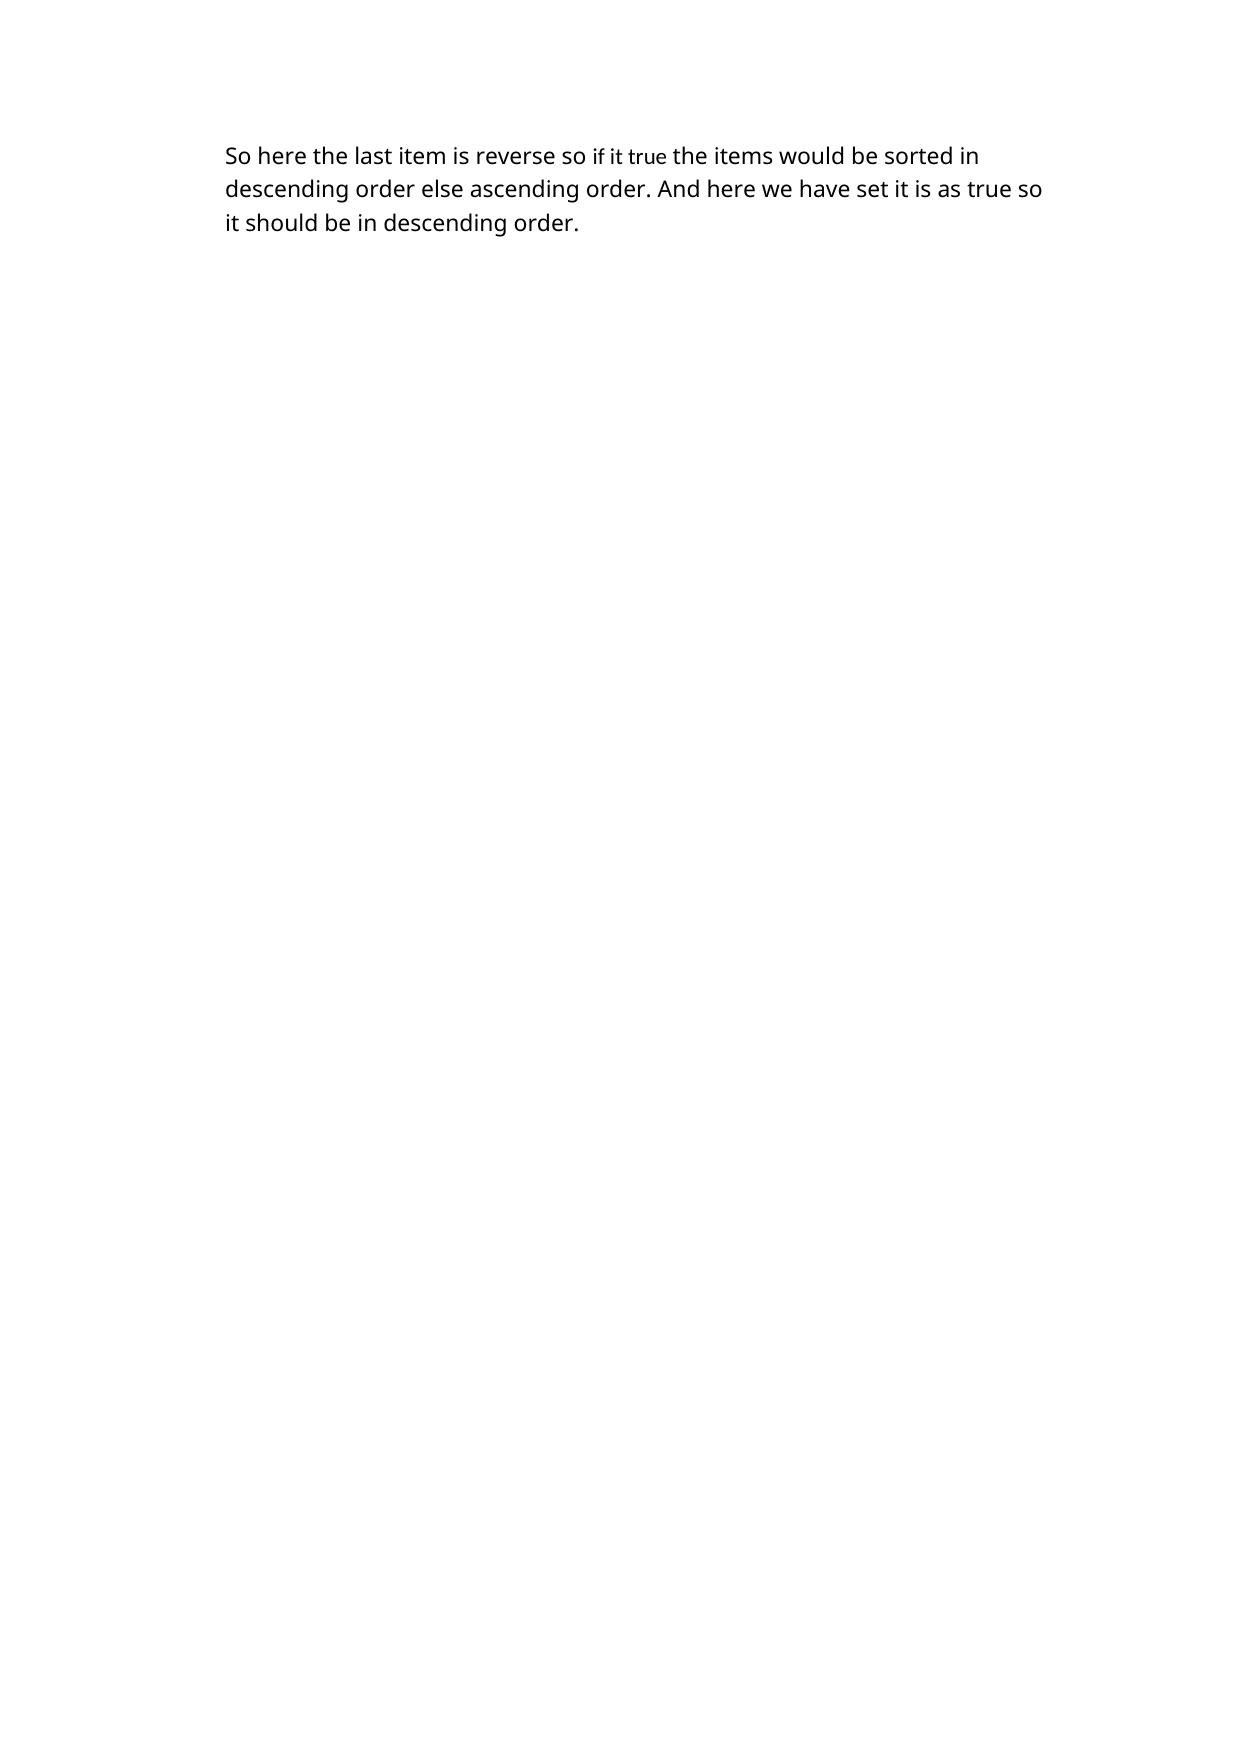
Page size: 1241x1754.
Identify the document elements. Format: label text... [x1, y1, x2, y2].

text So here the last item is reverse so if it true the items would be sorted in descending order else ascending order. And here we have set it is as true so it should be in descending order. [225, 139, 1052, 238]
